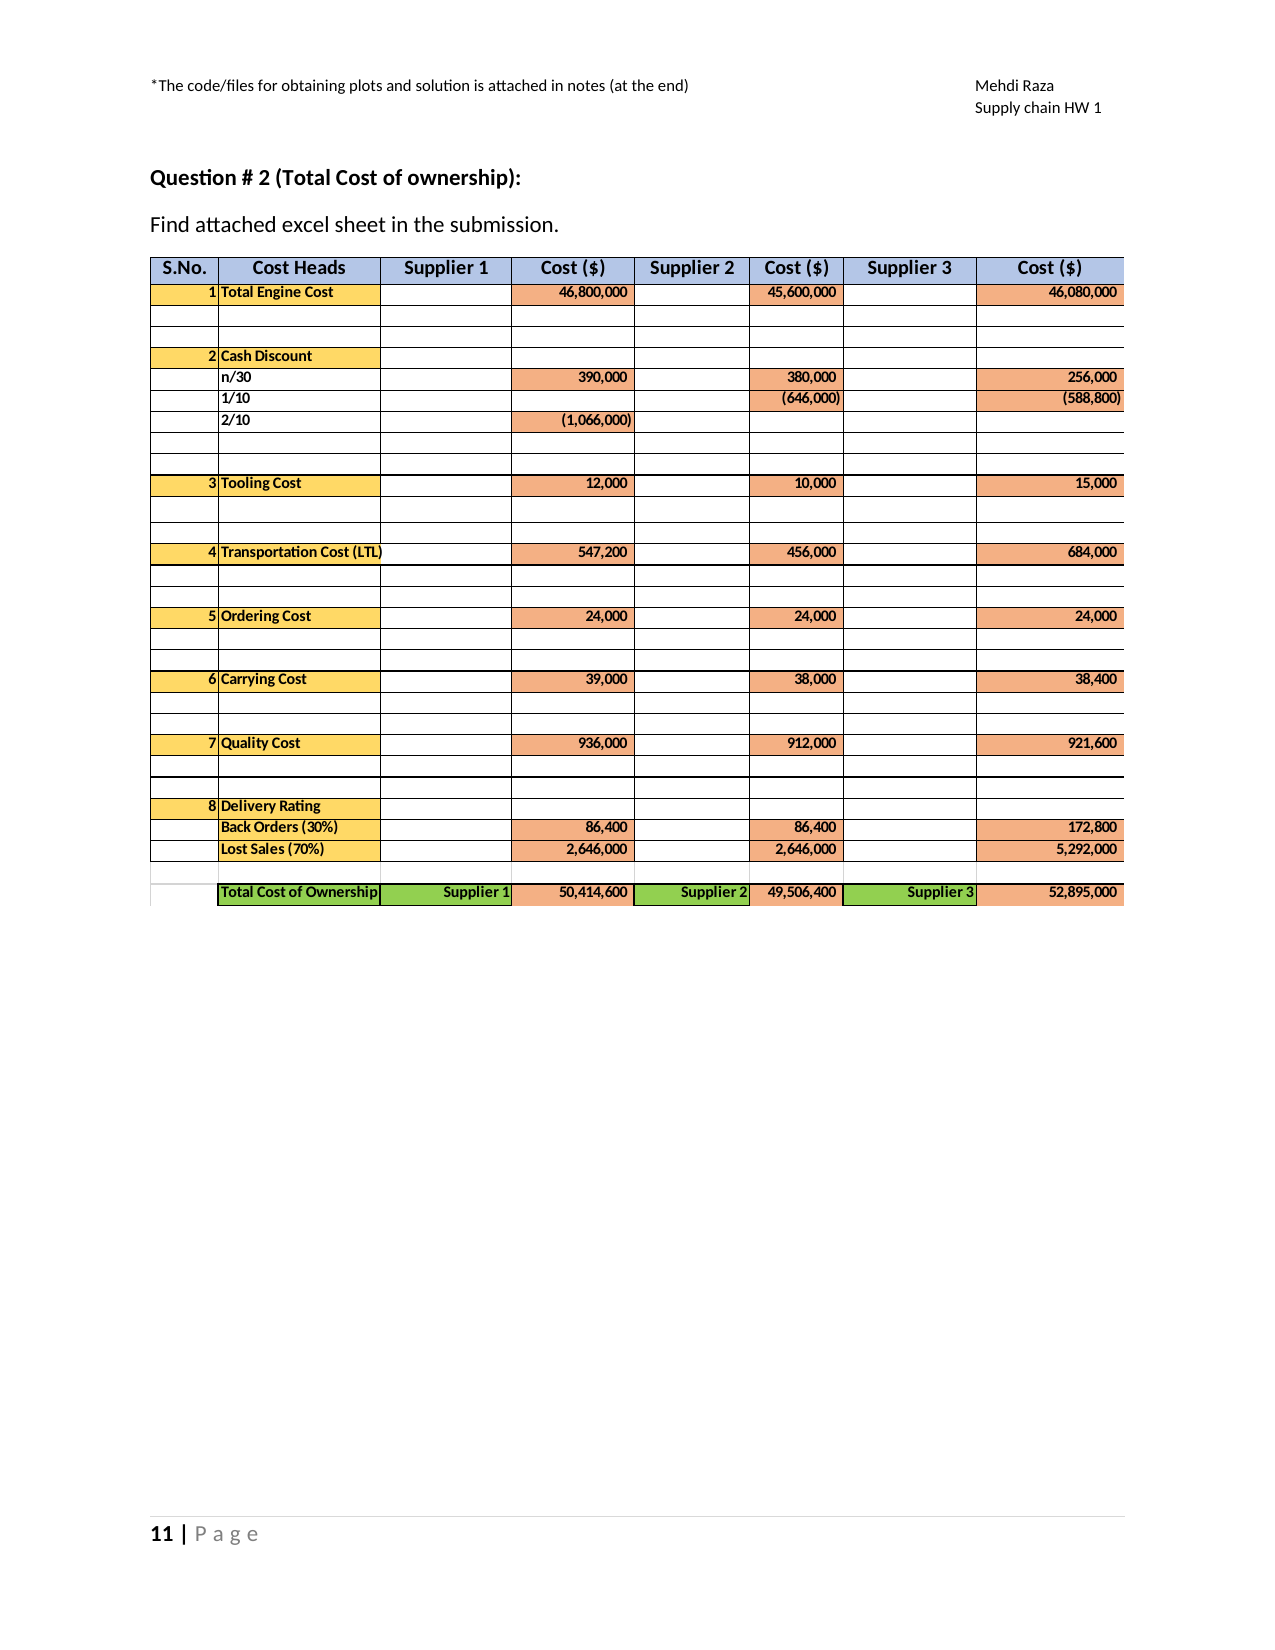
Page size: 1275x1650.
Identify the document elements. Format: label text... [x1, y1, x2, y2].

text Find attached excel sheet in the submission. [150, 210, 1125, 238]
text Question # 2 (Total Cost of ownership): [150, 163, 1125, 191]
